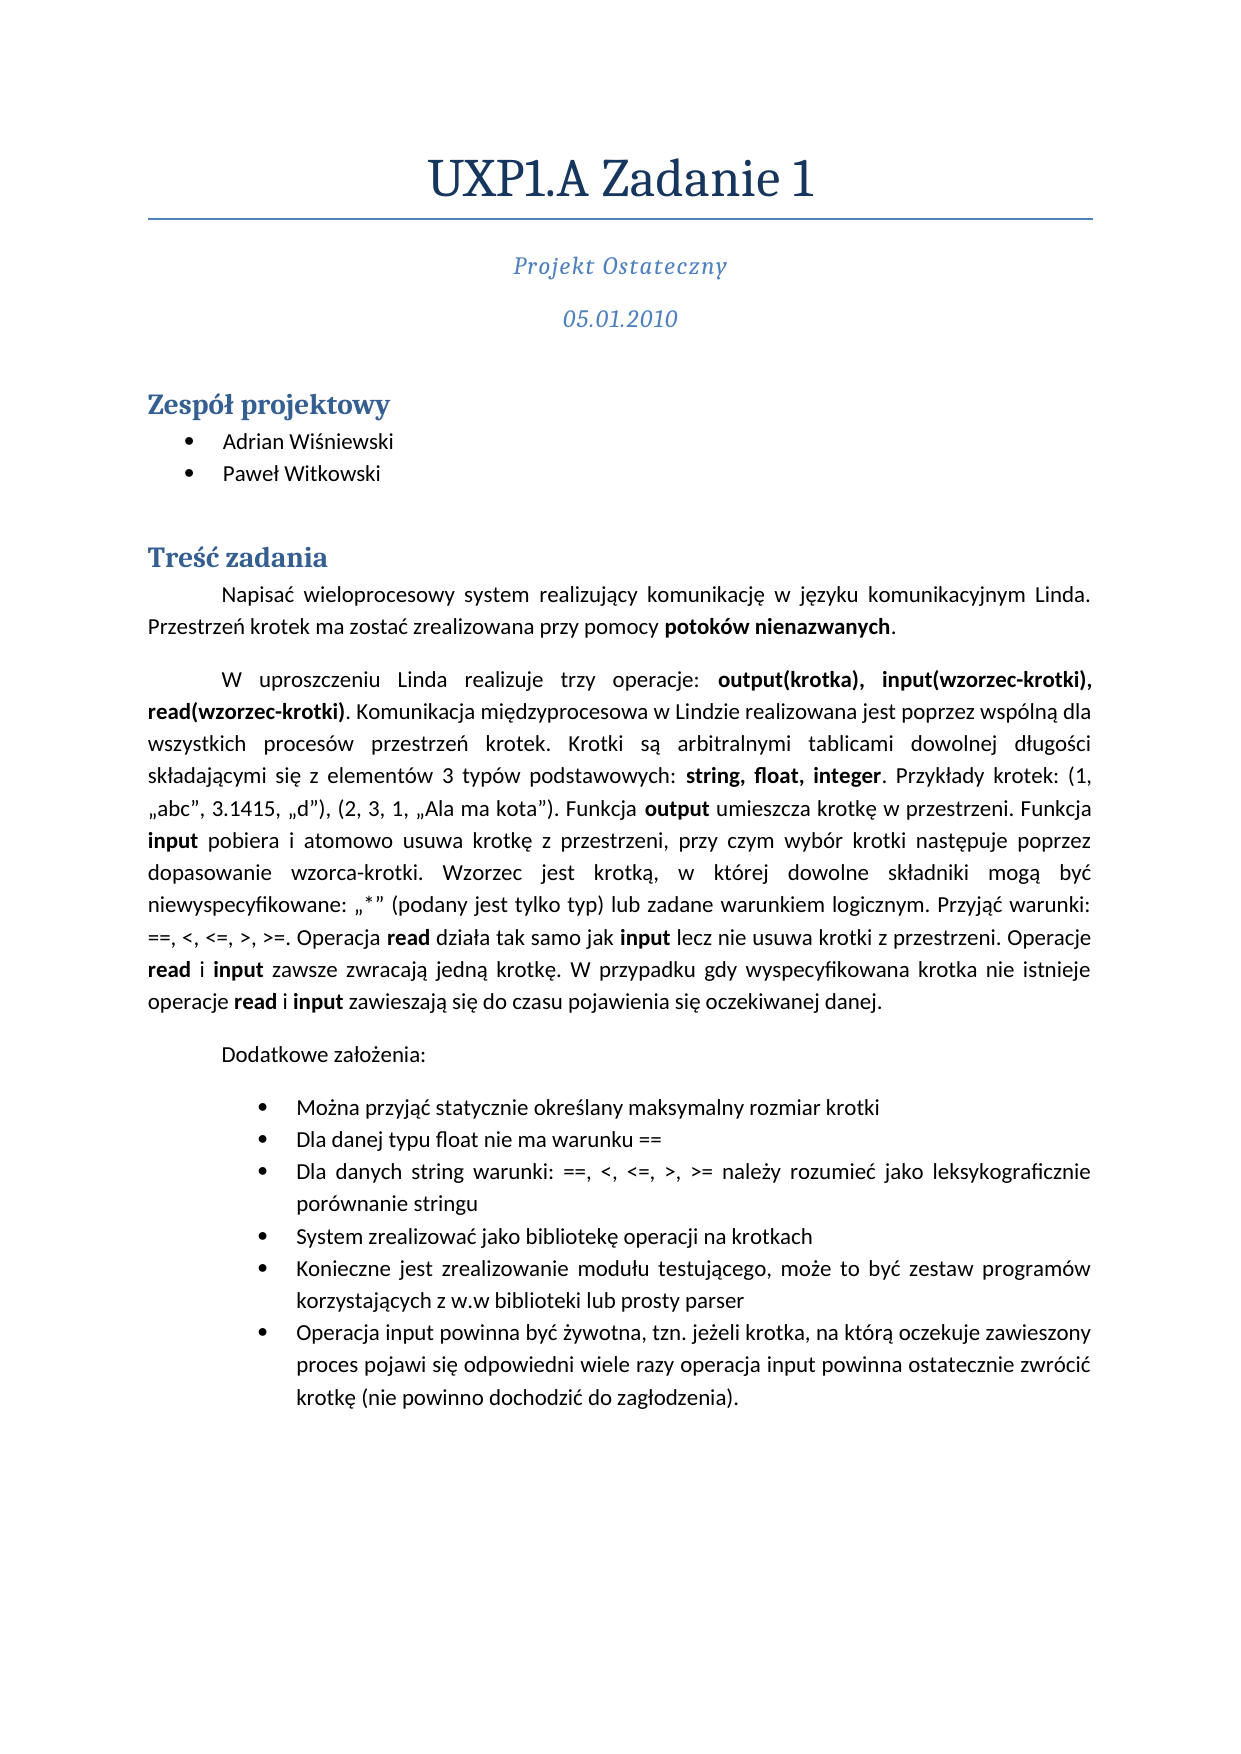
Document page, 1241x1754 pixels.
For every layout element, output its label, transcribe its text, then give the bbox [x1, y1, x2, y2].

list Dla danych string warunki: ==, <, <=, >, >= należy rozumieć jako leksykograficznie porównanie stringu [258, 1157, 1093, 1218]
subtitle Projekt Ostateczny [148, 252, 1093, 280]
list Operacja input powinna być żywotna, tzn. jeżeli krotka, na którą oczekuje zawieszony proces pojawi się odpowiedni wiele razy operacja input powinna ostatecznie zwrócić krotkę (nie powinno dochodzić do zagłodzenia). [258, 1318, 1093, 1411]
list Dla danej typu float nie ma warunku == [258, 1125, 1093, 1153]
text Dodatkowe założenia: [148, 1040, 1093, 1068]
list Można przyjąć statycznie określany maksymalny rozmiar krotki [258, 1093, 1093, 1121]
subtitle Zespół projektowy [148, 388, 1093, 422]
list Konieczne jest zrealizowanie modułu testującego, może to być zestaw programów korzystających z w.w biblioteki lub prosty parser [258, 1254, 1093, 1314]
text W uproszczeniu Linda realizuje trzy operacje: output(krotka), input(wzorzec-krotki), read(wzorzec-krotki). Komunikacja międzyprocesowa w Lindzie realizowana jest poprzez wspólną dla wszystkich procesów przestrzeń krotek. Krotki są arbitralnymi tablicami dowolnej długości składającymi się z elementów 3 typów podstawowych: string, float, integer. Przykłady krotek: (1, „abc”, 3.1415, „d”), (2, 3, 1, „Ala ma kota”). Funkcja output umieszcza krotkę w przestrzeni. Funkcja input pobiera i atomowo usuwa krotkę z przestrzeni, przy czym wybór krotki następuje poprzez dopasowanie wzorca-krotki. Wzorzec jest krotką, w której dowolne składniki mogą być niewyspecyfikowane: „*” (podany jest tylko typ) lub zadane warunkiem logicznym. Przyjąć warunki: ==, <, <=, >, >=. Operacja read działa tak samo jak input lecz nie usuwa krotki z przestrzeni. Operacje read i input zawsze zwracają jedną krotkę. W przypadku gdy wyspecyfikowana krotka nie istnieje operacje read i input zawieszają się do czasu pojawienia się oczekiwanej danej. [148, 665, 1093, 1015]
text Napisać wieloprocesowy system realizujący komunikację w języku komunikacyjnym Linda. Przestrzeń krotek ma zostać zrealizowana przy pomocy potoków nienazwanych. [148, 580, 1093, 640]
title UXP1.A Zadanie 1 [148, 148, 1093, 218]
list Paweł Witkowski [185, 459, 1093, 487]
list Adrian Wiśniewski [185, 427, 1093, 455]
subtitle 05.01.2010 [148, 305, 1093, 334]
subtitle Treść zadania [148, 541, 1093, 575]
list System zrealizować jako bibliotekę operacji na krotkach [258, 1222, 1093, 1250]
